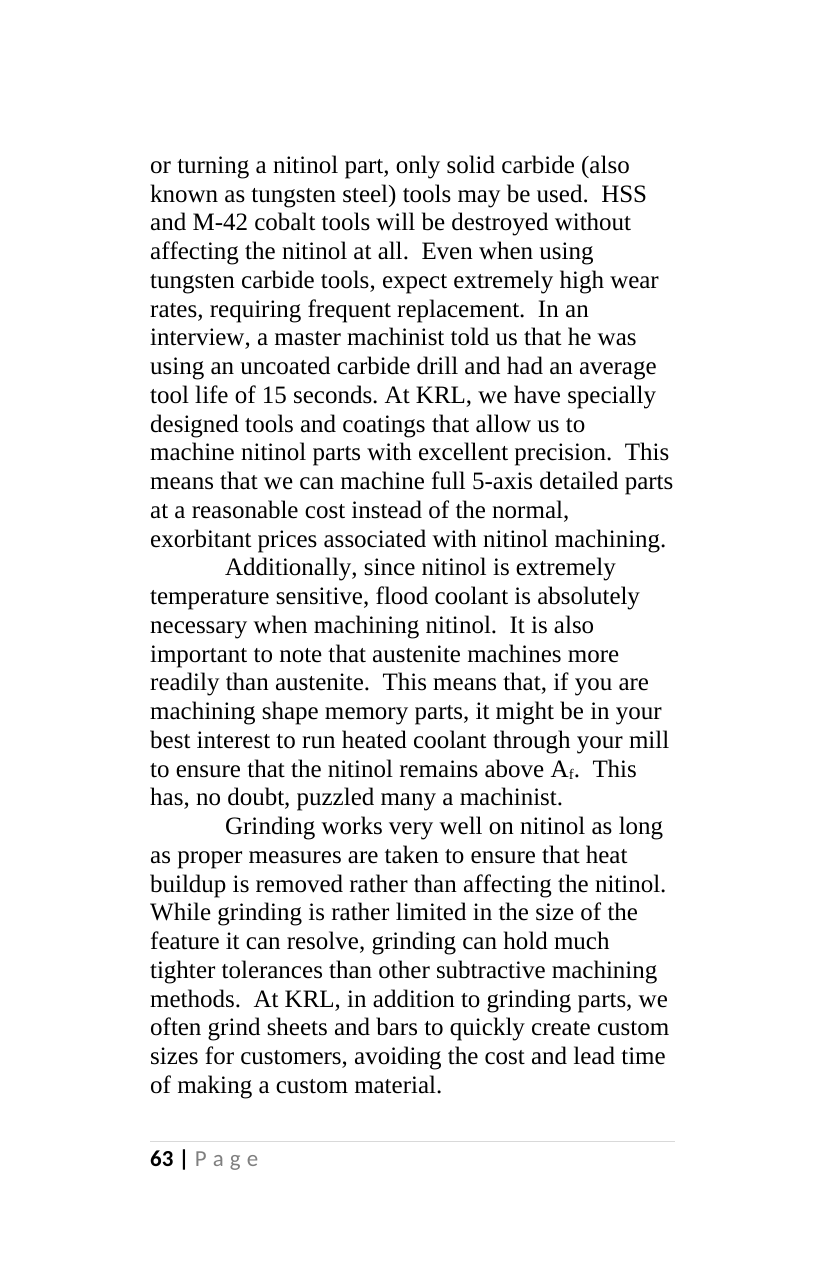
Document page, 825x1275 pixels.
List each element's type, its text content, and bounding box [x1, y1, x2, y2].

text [150, 150, 675, 552]
text Grinding works very well on nitinol as long as proper measures are taken to ensure that heat buildup is removed rather than affecting the nitinol. While grinding is rather limited in the size of the feature it can resolve, grinding can hold much tighter tolerances than other subtractive machining methods. At KRL, in addition to grinding parts, we often grind sheets and bars to quickly create custom sizes for customers, avoiding the cost and lead time of making a custom material. [150, 811, 675, 1099]
text Additionally, since nitinol is extremely temperature sensitive, flood coolant is absolutely necessary when machining nitinol. It is also important to note that austenite machines more readily than austenite. This means that, if you are machining shape memory parts, it might be in your best interest to run heated coolant through your mill to ensure that the nitinol remains above Af. This has, no doubt, puzzled many a machinist. [150, 552, 675, 811]
